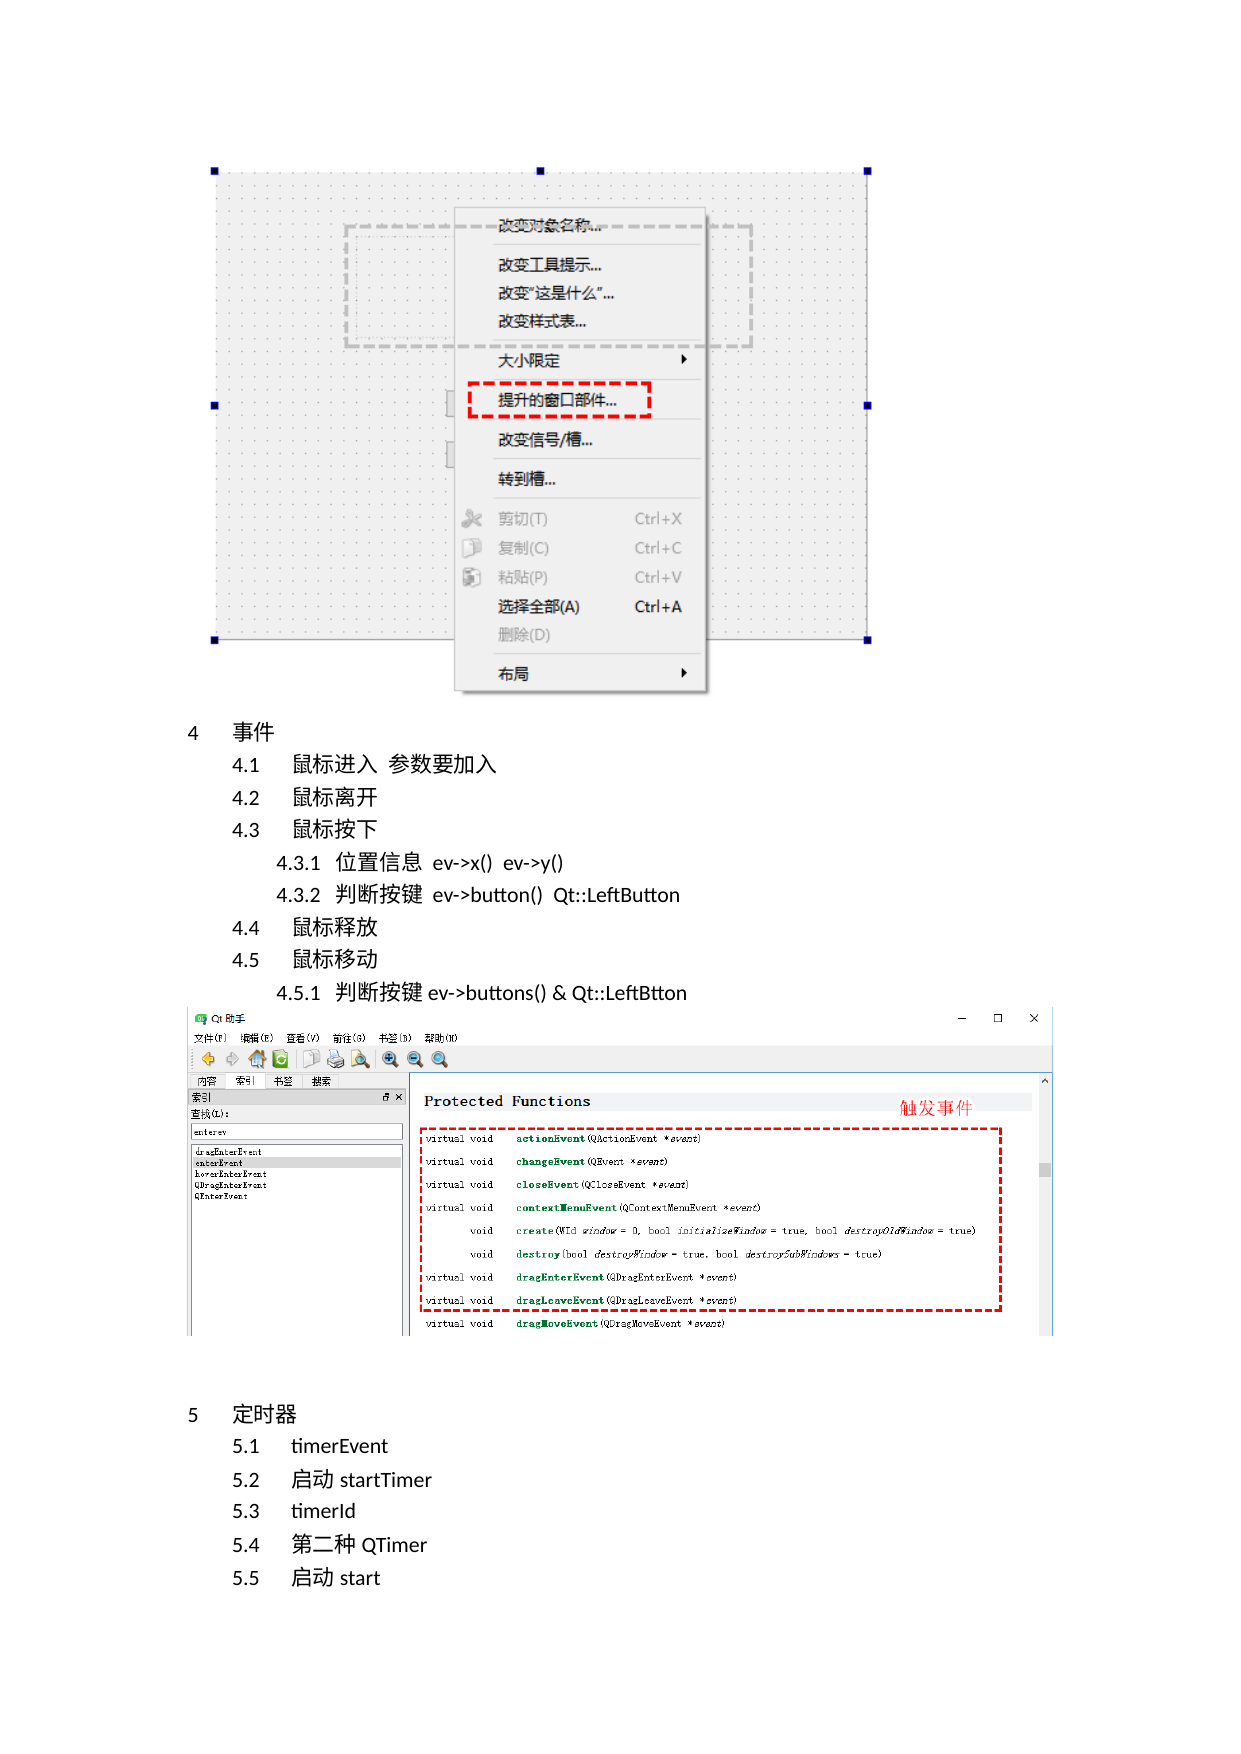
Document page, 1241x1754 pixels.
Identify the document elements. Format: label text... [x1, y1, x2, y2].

list 定时器 [187, 1397, 1053, 1429]
list 判断按键 ev->buttons() & Qt::LeftBtton [276, 974, 1053, 1007]
list 鼠标按下 [232, 812, 1053, 844]
list 鼠标离开 [232, 779, 1053, 812]
list 鼠标进入 参数要加入 [232, 747, 1053, 779]
list 第二种 QTimer [232, 1527, 1053, 1559]
list timerId [232, 1494, 1053, 1527]
list timerEvent [232, 1429, 1053, 1462]
list 判断按键 ev->button() Qt::LeftButton [276, 877, 1053, 909]
list 位置信息 ev->x() ev->y() [276, 844, 1053, 877]
list 鼠标释放 [232, 909, 1053, 942]
list 鼠标移动 [232, 942, 1053, 974]
list 启动 start [232, 1559, 1053, 1592]
list 启动 startTimer [232, 1462, 1053, 1494]
picture [187, 1007, 1053, 1336]
picture [202, 162, 883, 699]
list 事件 [187, 714, 1053, 747]
